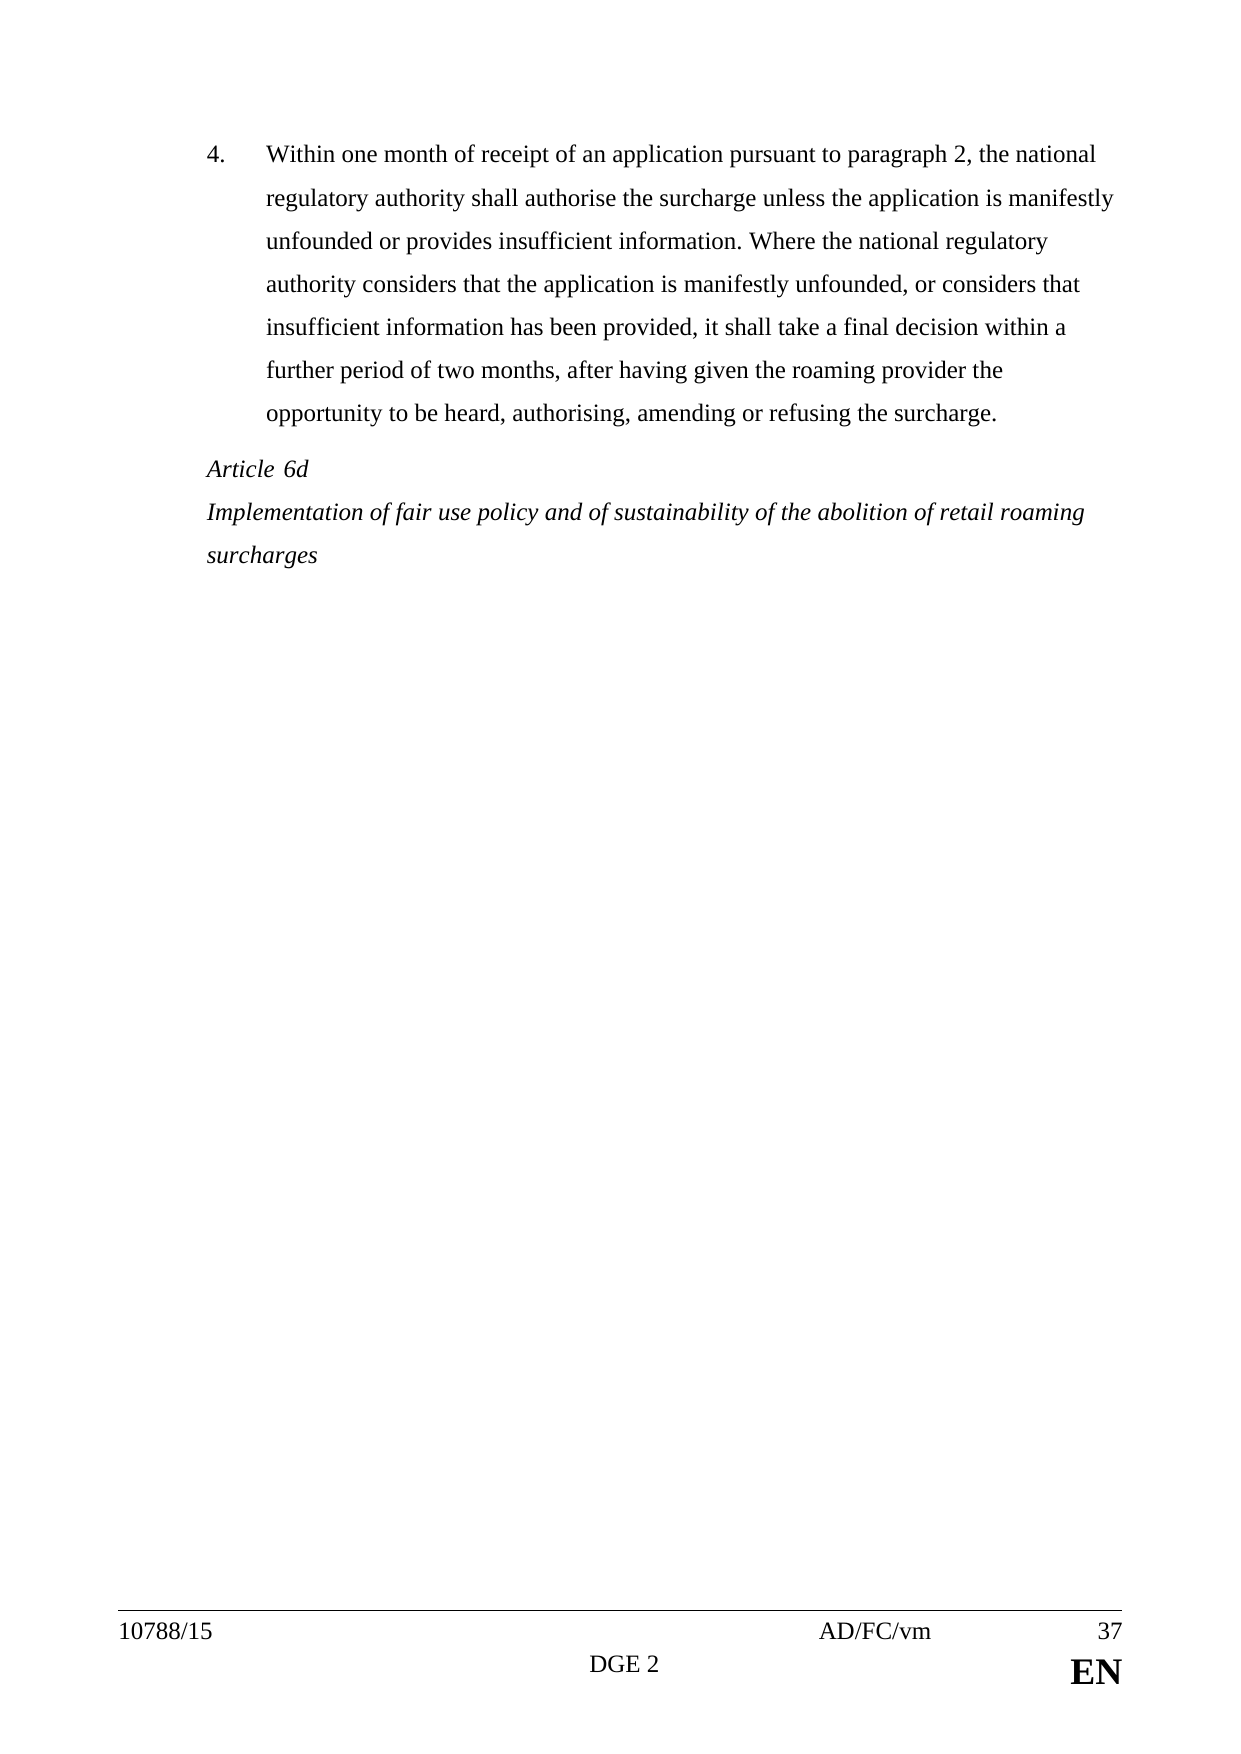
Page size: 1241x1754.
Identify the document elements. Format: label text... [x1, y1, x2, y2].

text Article 6d Implementation of fair use policy and of sustainability of the abolition of retail roaming surcharges [207, 454, 1122, 569]
text 4. Within one month of receipt of an application pursuant to paragraph 2, the national regulatory authority shall authorise the surcharge unless the application is manifestly unfounded or provides insufficient information. Where the national regulatory authority considers that the application is manifestly unfounded, or considers that insufficient information has been provided, it shall take a final decision within a further period of two months, after having given the roaming provider the opportunity to be heard, authorising, amending or refusing the surcharge. [207, 139, 1122, 427]
